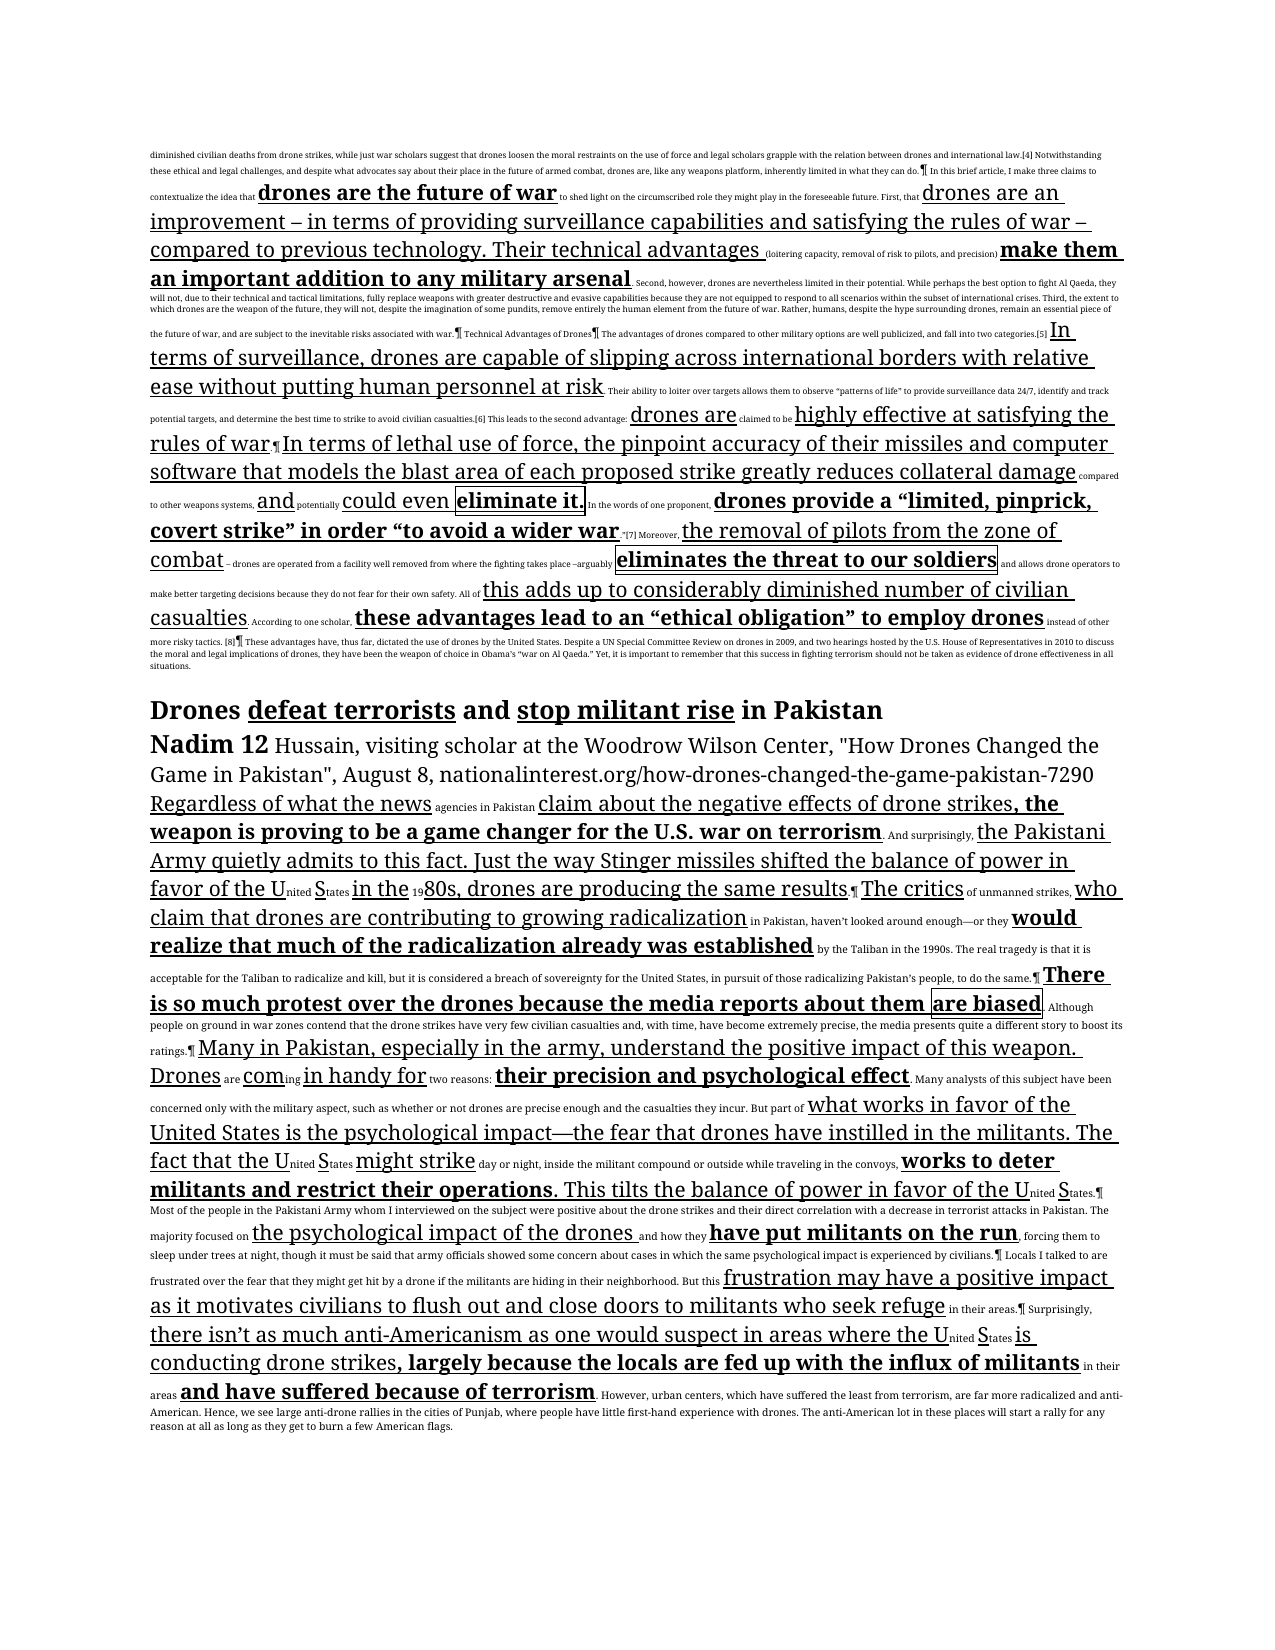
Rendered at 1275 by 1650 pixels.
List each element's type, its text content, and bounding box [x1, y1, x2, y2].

text Nadim 12 Hussain, visiting scholar at the Woodrow Wilson Center, "How Drones Changed the Game in Pakistan", August 8, nationalinterest.org/how-drones-changed-the-game-pakistan-7290 [150, 727, 1125, 789]
text Drones defeat terrorists and stop militant rise in Pakistan [150, 692, 1125, 727]
text Regardless of what the news agencies in Pakistan claim about the negative effects of drone strikes, the weapon is proving to be a game changer for the U.S. war on terrorism. And surprisingly, the Pakistani Army quietly admits to this fact. Just the way Stinger missiles shifted the balance of power in favor of the United States in the 1980s, drones are producing the same results.¶ The critics of unmanned strikes, who claim that drones are contributing to growing radicalization in Pakistan, haven’t looked around enough—or they would realize that much of the radicalization already was established by the Taliban in the 1990s. The real tragedy is that it is acceptable for the Taliban to radicalize and kill, but it is considered a breach of sovereignty for the United States, in pursuit of those radicalizing Pakistan’s people, to do the same.¶ There is so much protest over the drones because the media reports about them are biased. Although people on ground in war zones contend that the drone strikes have very few civilian casualties and, with time, have become extremely precise, the media presents quite a different story to boost its ratings.¶ Many in Pakistan, especially in the army, understand the positive impact of this weapon. Drones are coming in handy for two reasons: their precision and psychological effect. Many analysts of this subject have been concerned only with the military aspect, such as whether or not drones are precise enough and the casualties they incur. But part of what works in favor of the United States is the psychological impact—the fear that drones have instilled in the militants. The fact that the United States might strike day or night, inside the militant compound or outside while traveling in the convoys, works to deter militants and restrict their operations. This tilts the balance of power in favor of the United States.¶ Most of the people in the Pakistani Army whom I interviewed on the subject were positive about the drone strikes and their direct correlation with a decrease in terrorist attacks in Pakistan. The majority focused on the psychological impact of the drones and how they have put militants on the run, forcing them to sleep under trees at night, though it must be said that army officials showed some concern about cases in which the same psychological impact is experienced by civilians.¶ Locals I talked to are frustrated over the fear that they might get hit by a drone if the militants are hiding in their neighborhood. But this frustration may have a positive impact as it motivates civilians to flush out and close doors to militants who seek refuge in their areas.¶ Surprisingly, there isn’t as much anti-Americanism as one would suspect in areas where the United States is conducting drone strikes, largely because the locals are fed up with the influx of militants in their areas and have suffered because of terrorism. However, urban centers, which have suffered the least from terrorism, are far more radicalized and anti-American. Hence, we see large anti-drone rallies in the cities of Punjab, where people have little first-hand experience with drones. The anti-American lot in these places will start a rally for any reason at all as long as they get to burn a few American flags. [150, 789, 1125, 1434]
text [150, 150, 1125, 672]
